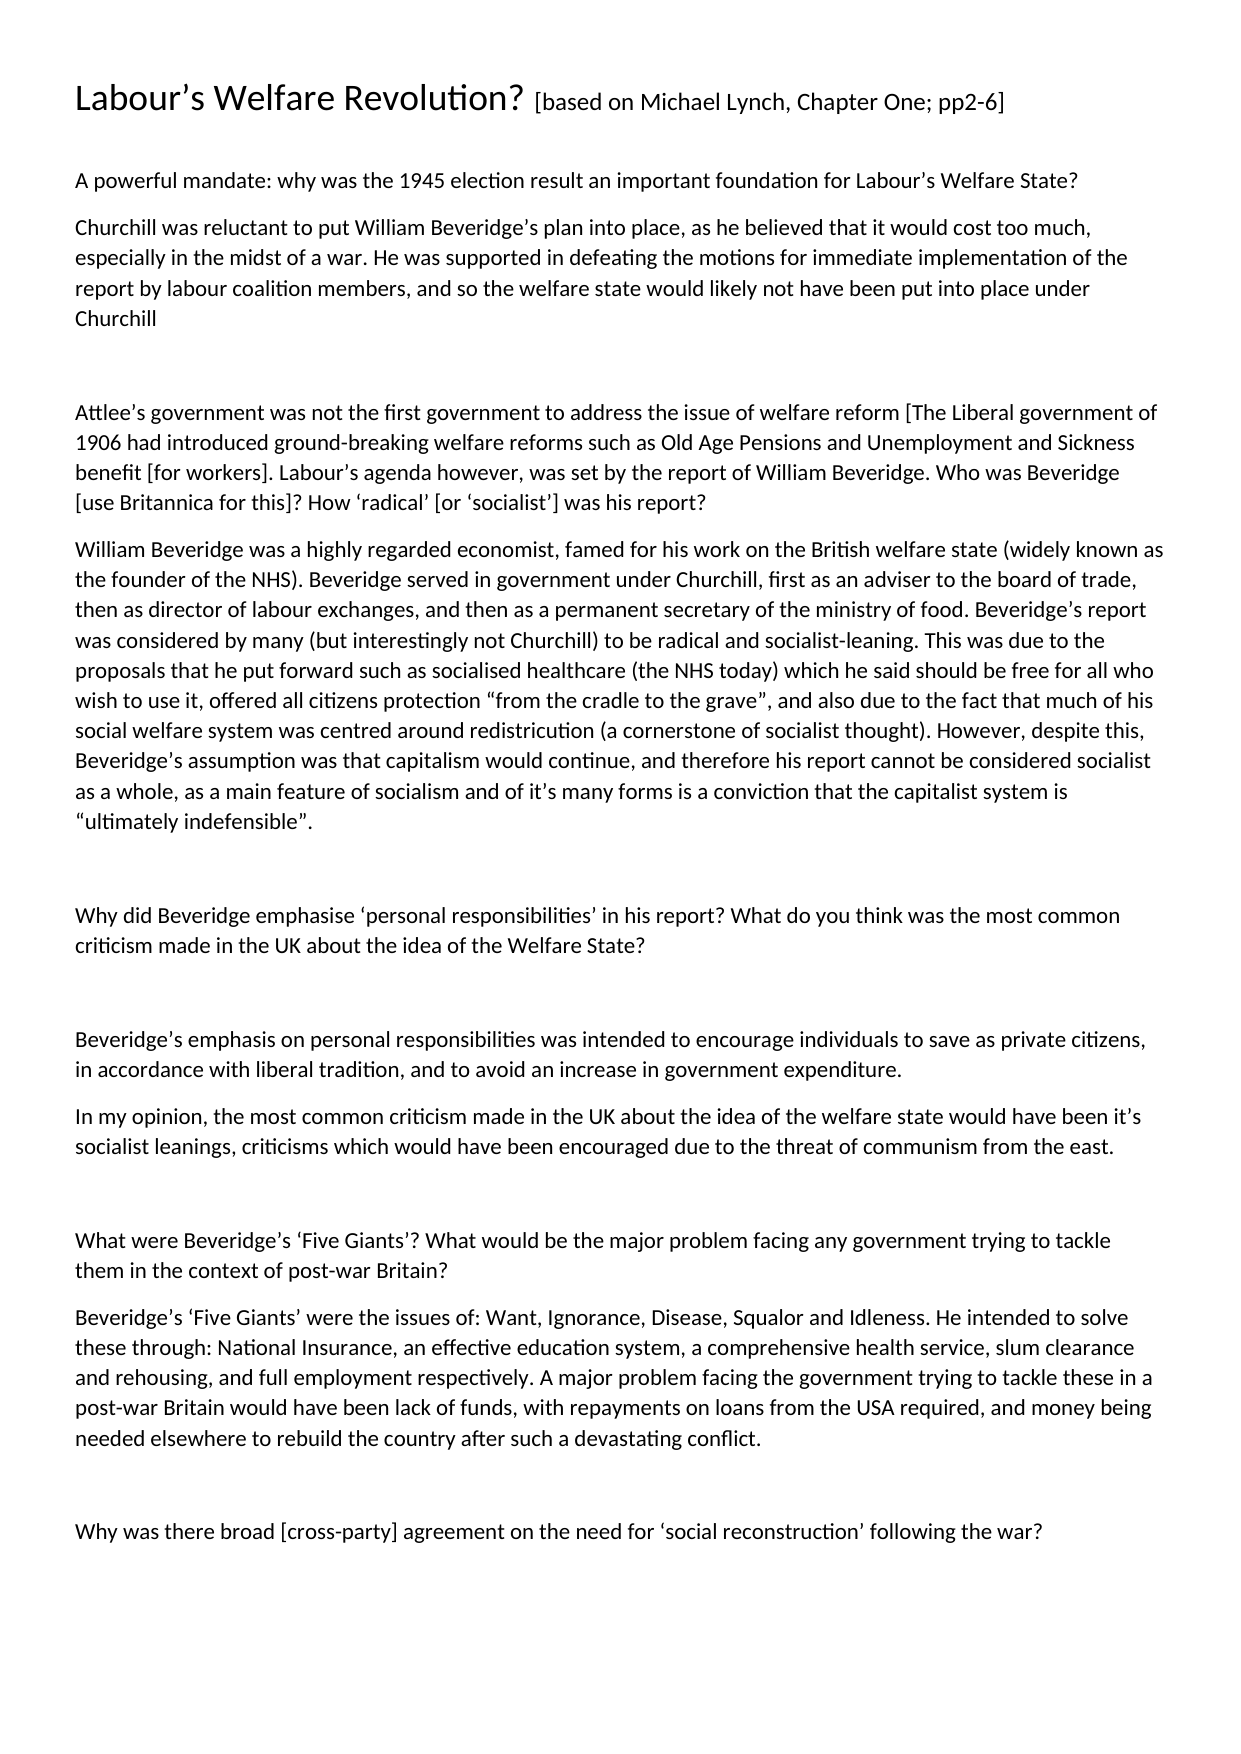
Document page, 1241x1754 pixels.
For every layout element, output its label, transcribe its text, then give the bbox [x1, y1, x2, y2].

text Why was there broad [cross-party] agreement on the need for ‘social reconstruction’ following the war? [75, 1517, 1165, 1546]
text A powerful mandate: why was the 1945 election result an important foundation for Labour’s Welfare State? [75, 166, 1165, 194]
text Beveridge’s ‘Five Giants’ were the issues of: Want, Ignorance, Disease, Squalor and Idleness. He intended to solve these through: National Insurance, an effective education system, a comprehensive health service, slum clearance and rehousing, and full employment respectively. A major problem facing the government trying to tackle these in a post-war Britain would have been lack of funds, with repayments on loans from the USA required, and money being needed elsewhere to rebuild the country after such a devastating conflict. [75, 1303, 1165, 1452]
text In my opinion, the most common criticism made in the UK about the idea of the welfare state would have been it’s socialist leanings, criticisms which would have been encouraged due to the threat of communism from the east. [75, 1102, 1165, 1160]
text Why did Beveridge emphasise ‘personal responsibilities’ in his report? What do you think was the most common criticism made in the UK about the idea of the Welfare State? [75, 901, 1165, 959]
text Beveridge’s emphasis on personal responsibilities was intended to encourage individuals to save as private citizens, in accordance with liberal tradition, and to avoid an increase in government expenditure. [75, 1025, 1165, 1083]
text Churchill was reluctant to put William Beveridge’s plan into place, as he believed that it would cost too much, especially in the midst of a war. He was supported in defeating the motions for immediate implementation of the report by labour coalition members, and so the welfare state would likely not have been put into place under Churchill [75, 213, 1165, 332]
text William Beveridge was a highly regarded economist, famed for his work on the British welfare state (widely known as the founder of the NHS). Beveridge served in government under Churchill, first as an adviser to the board of trade, then as director of labour exchanges, and then as a permanent secretary of the ministry of food. Beveridge’s report was considered by many (but interestingly not Churchill) to be radical and socialist-leaning. This was due to the proposals that he put forward such as socialised healthcare (the NHS today) which he said should be free for all who wish to use it, offered all citizens protection “from the cradle to the grave”, and also due to the fact that much of his social welfare system was centred around redistricution (a cornerstone of socialist thought). However, despite this, Beveridge’s assumption was that capitalism would continue, and therefore his report cannot be considered socialist as a whole, as a main feature of socialism and of it’s many forms is a conviction that the capitalist system is “ultimately indefensible”. [75, 535, 1165, 835]
text What were Beveridge’s ‘Five Giants’? What would be the major problem facing any government trying to tackle them in the context of post-war Britain? [75, 1226, 1165, 1284]
text Attlee’s government was not the first government to address the issue of welfare reform [The Liberal government of 1906 had introduced ground-breaking welfare reforms such as Old Age Pensions and Unemployment and Sickness benefit [for workers]. Labour’s agenda however, was set by the report of William Beveridge. Who was Beveridge [use Britannica for this]? How ‘radical’ [or ‘socialist’] was his report? [75, 398, 1165, 516]
